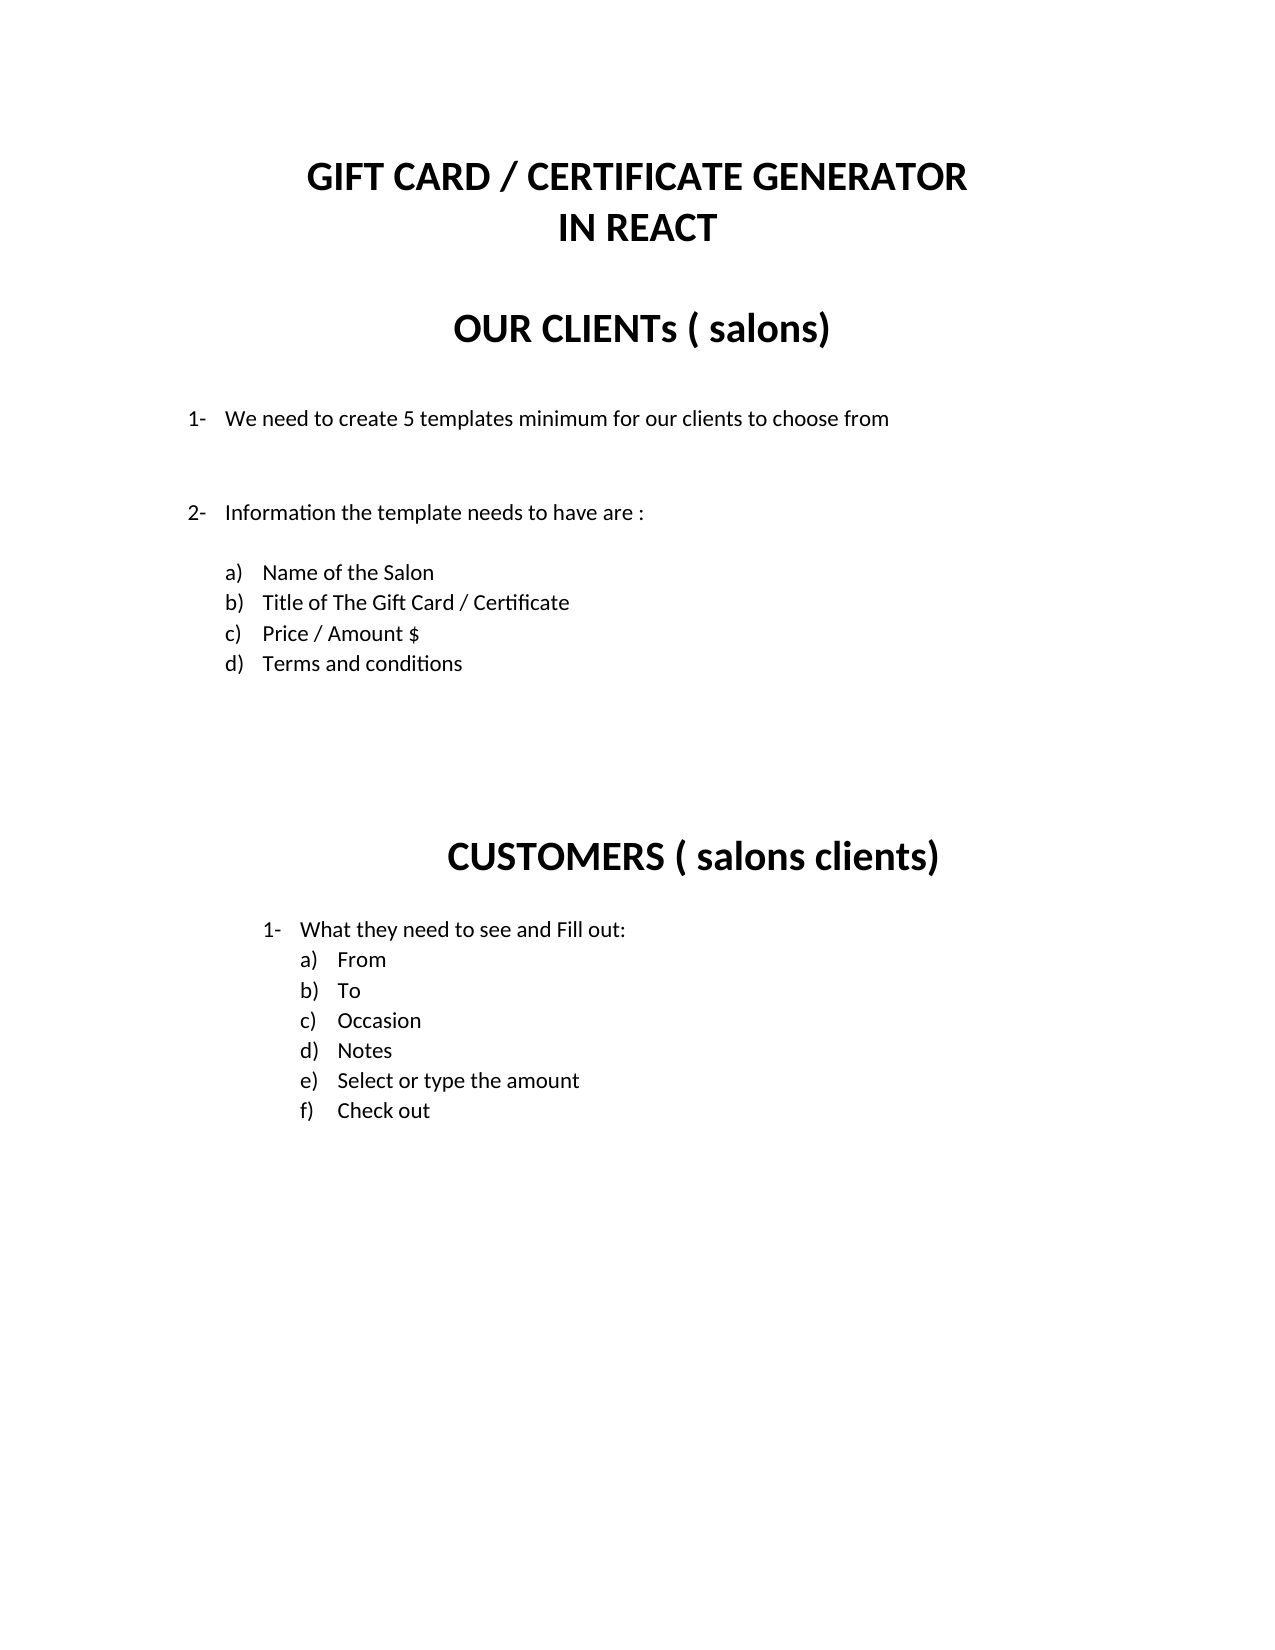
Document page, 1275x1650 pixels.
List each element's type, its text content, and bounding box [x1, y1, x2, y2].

text GIFT CARD / CERTIFICATE GENERATOR [150, 150, 1125, 201]
list We need to create 5 templates minimum for our clients to choose from [187, 404, 1125, 432]
text OUR CLIENTs ( salons) [150, 302, 1125, 353]
list Select or type the amount [300, 1066, 1125, 1094]
list To [300, 976, 1125, 1004]
list Terms and conditions [225, 649, 1125, 677]
list What they need to see and Fill out: [262, 915, 1125, 943]
list Check out [300, 1097, 1125, 1124]
list Title of The Gift Card / Certificate [225, 588, 1125, 617]
list Notes [300, 1036, 1125, 1064]
list From [300, 946, 1125, 973]
list Price / Amount $ [225, 619, 1125, 647]
text IN REACT [150, 201, 1125, 252]
list Information the template needs to have are : [187, 498, 1125, 526]
list Name of the Salon [225, 558, 1125, 586]
list CUSTOMERS ( salons clients) [262, 830, 1125, 881]
list Occasion [300, 1006, 1125, 1034]
